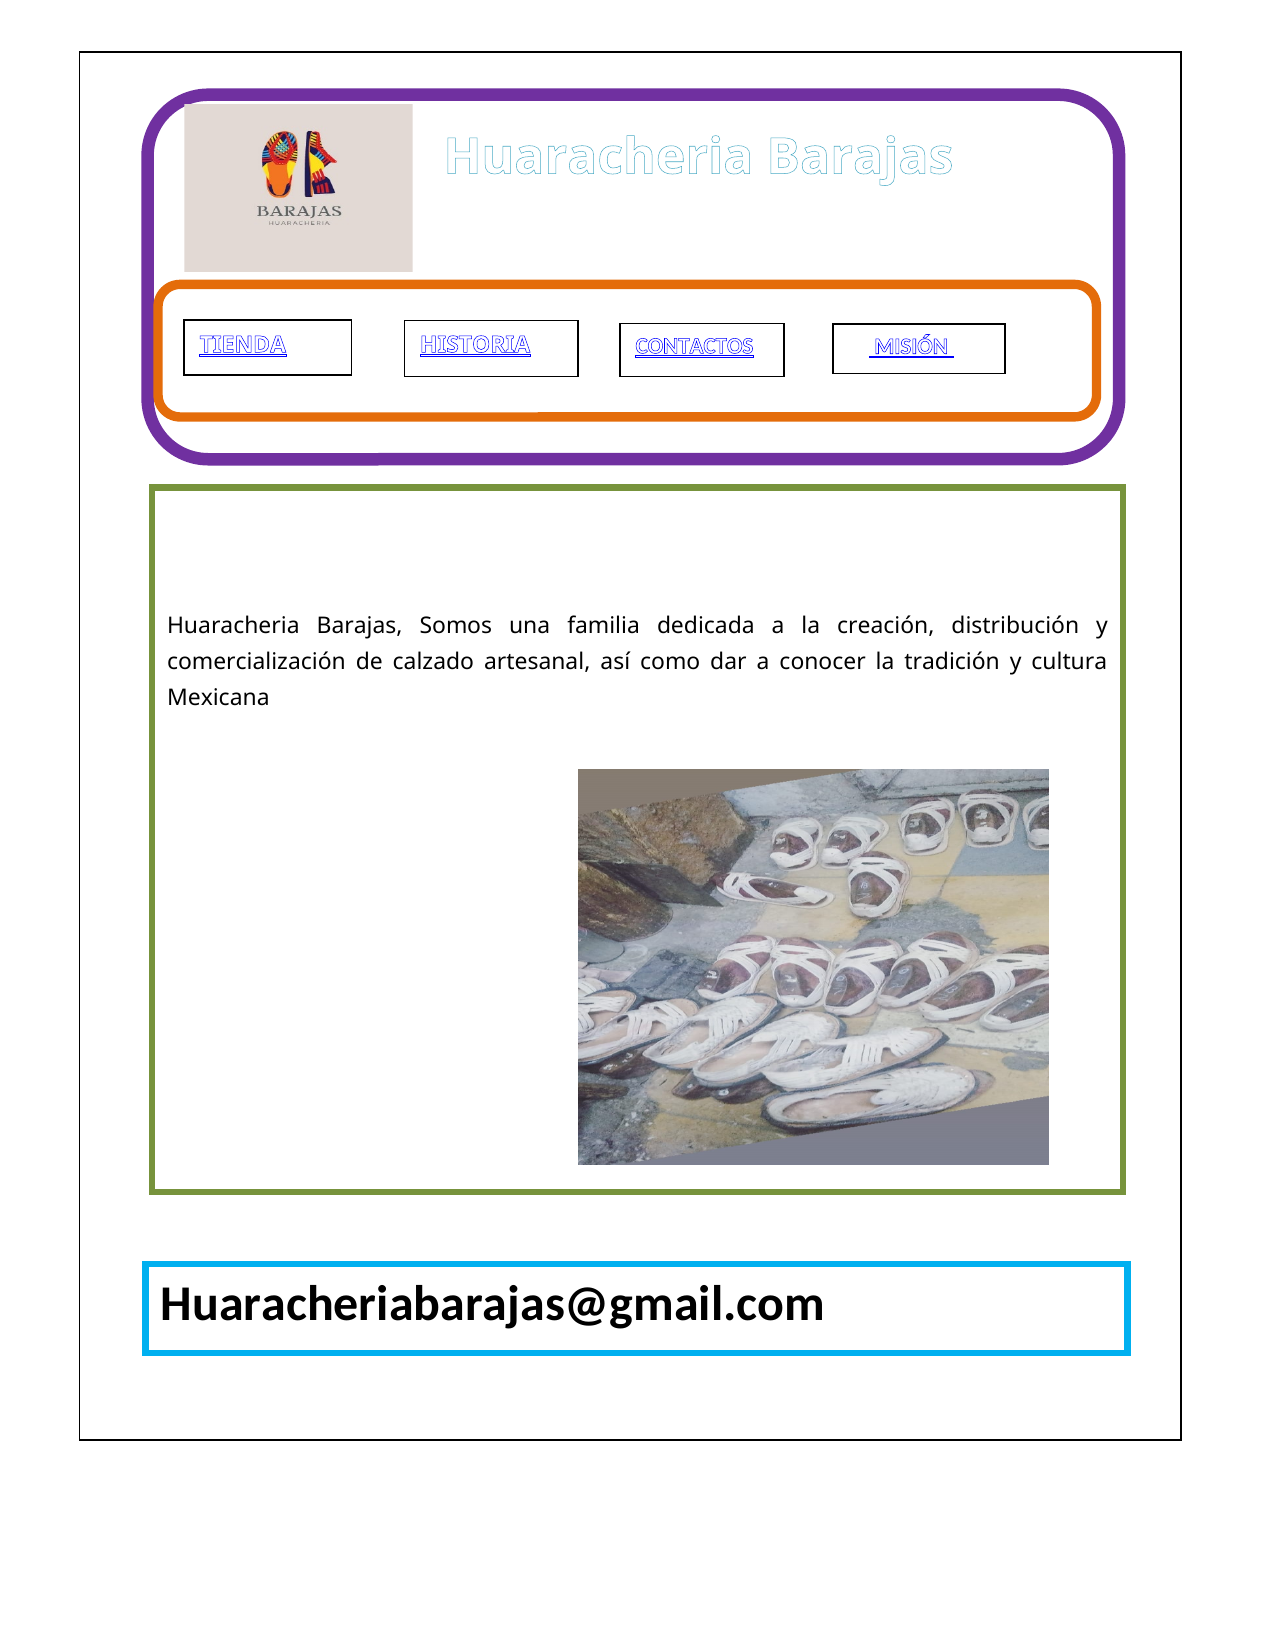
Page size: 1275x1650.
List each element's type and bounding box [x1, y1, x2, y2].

picture [184, 104, 413, 272]
picture [578, 769, 1049, 1165]
